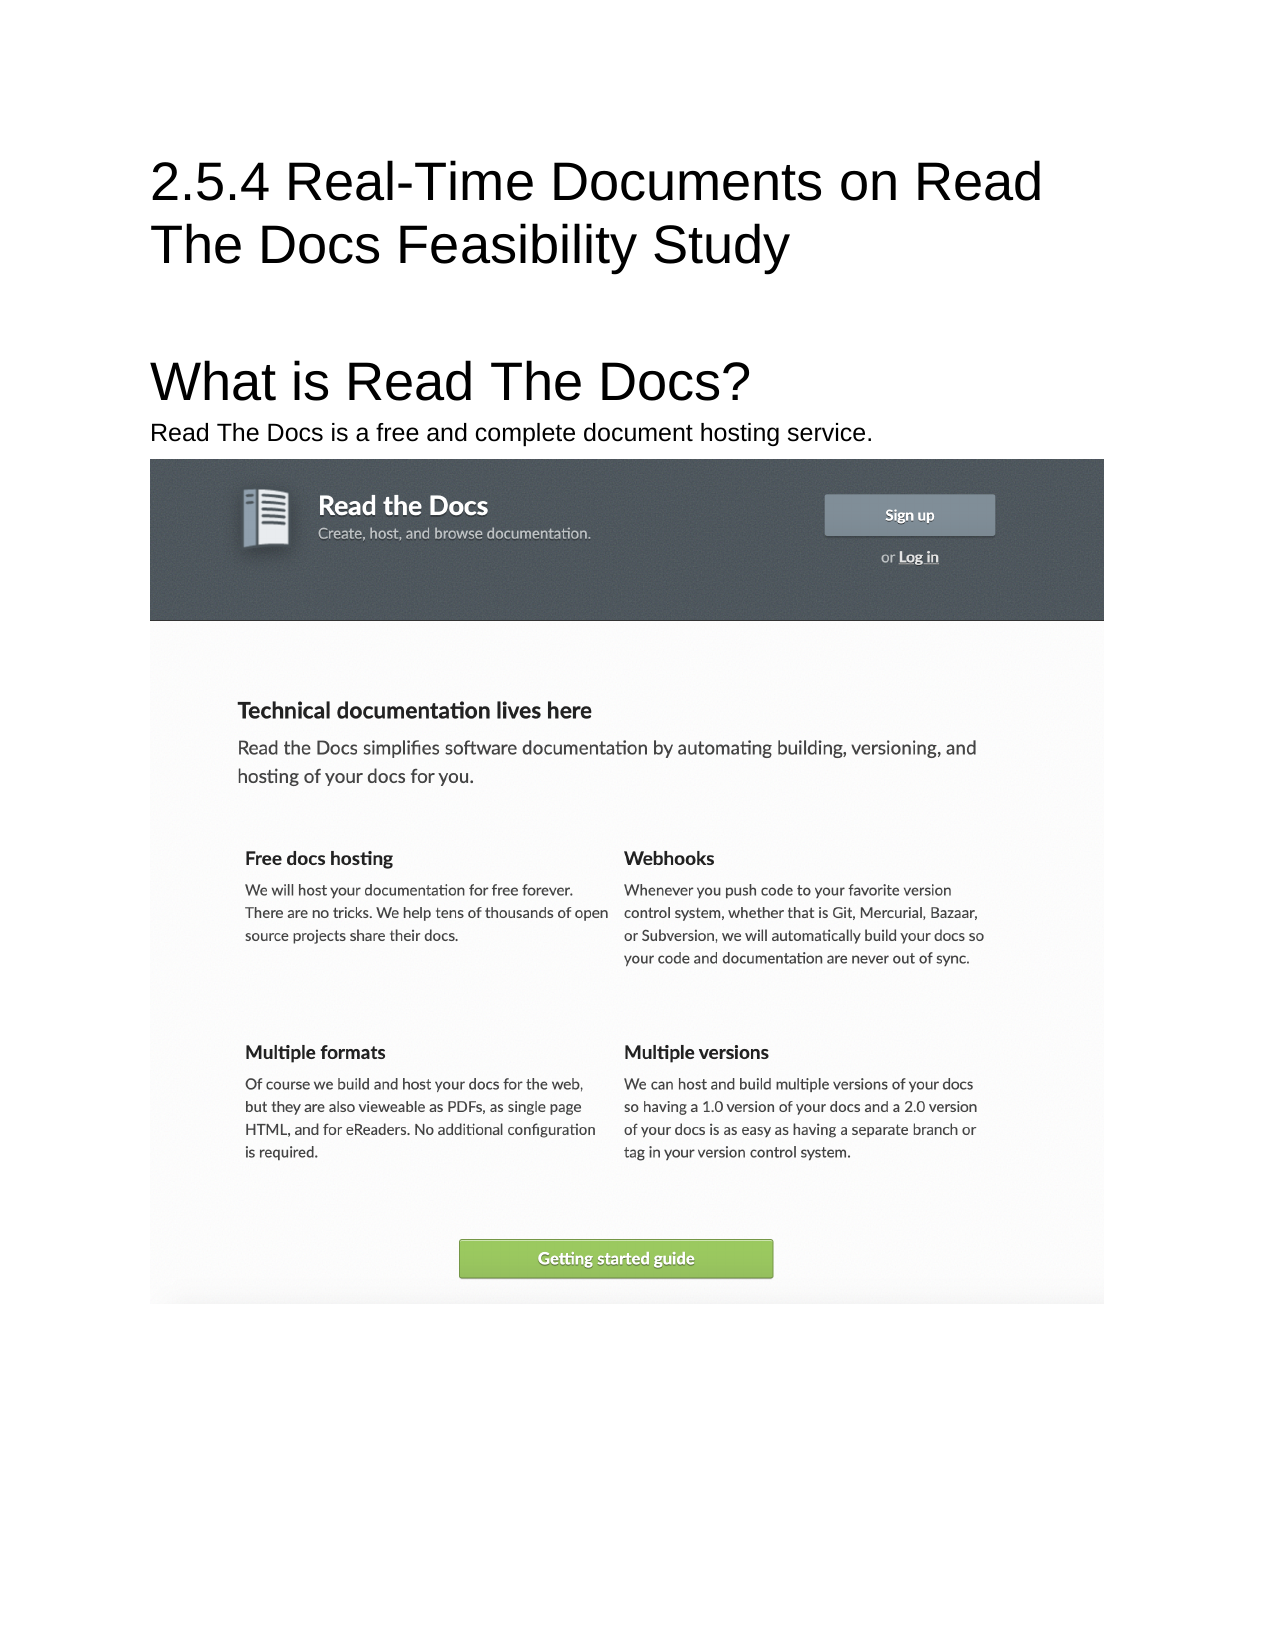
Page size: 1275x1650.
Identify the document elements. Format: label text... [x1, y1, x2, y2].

picture [150, 459, 1104, 1304]
title 2.5.4 Real-Time Documents on Read The Docs Feasibility Study [150, 150, 1125, 274]
title What is Read The Docs? [150, 349, 1125, 412]
